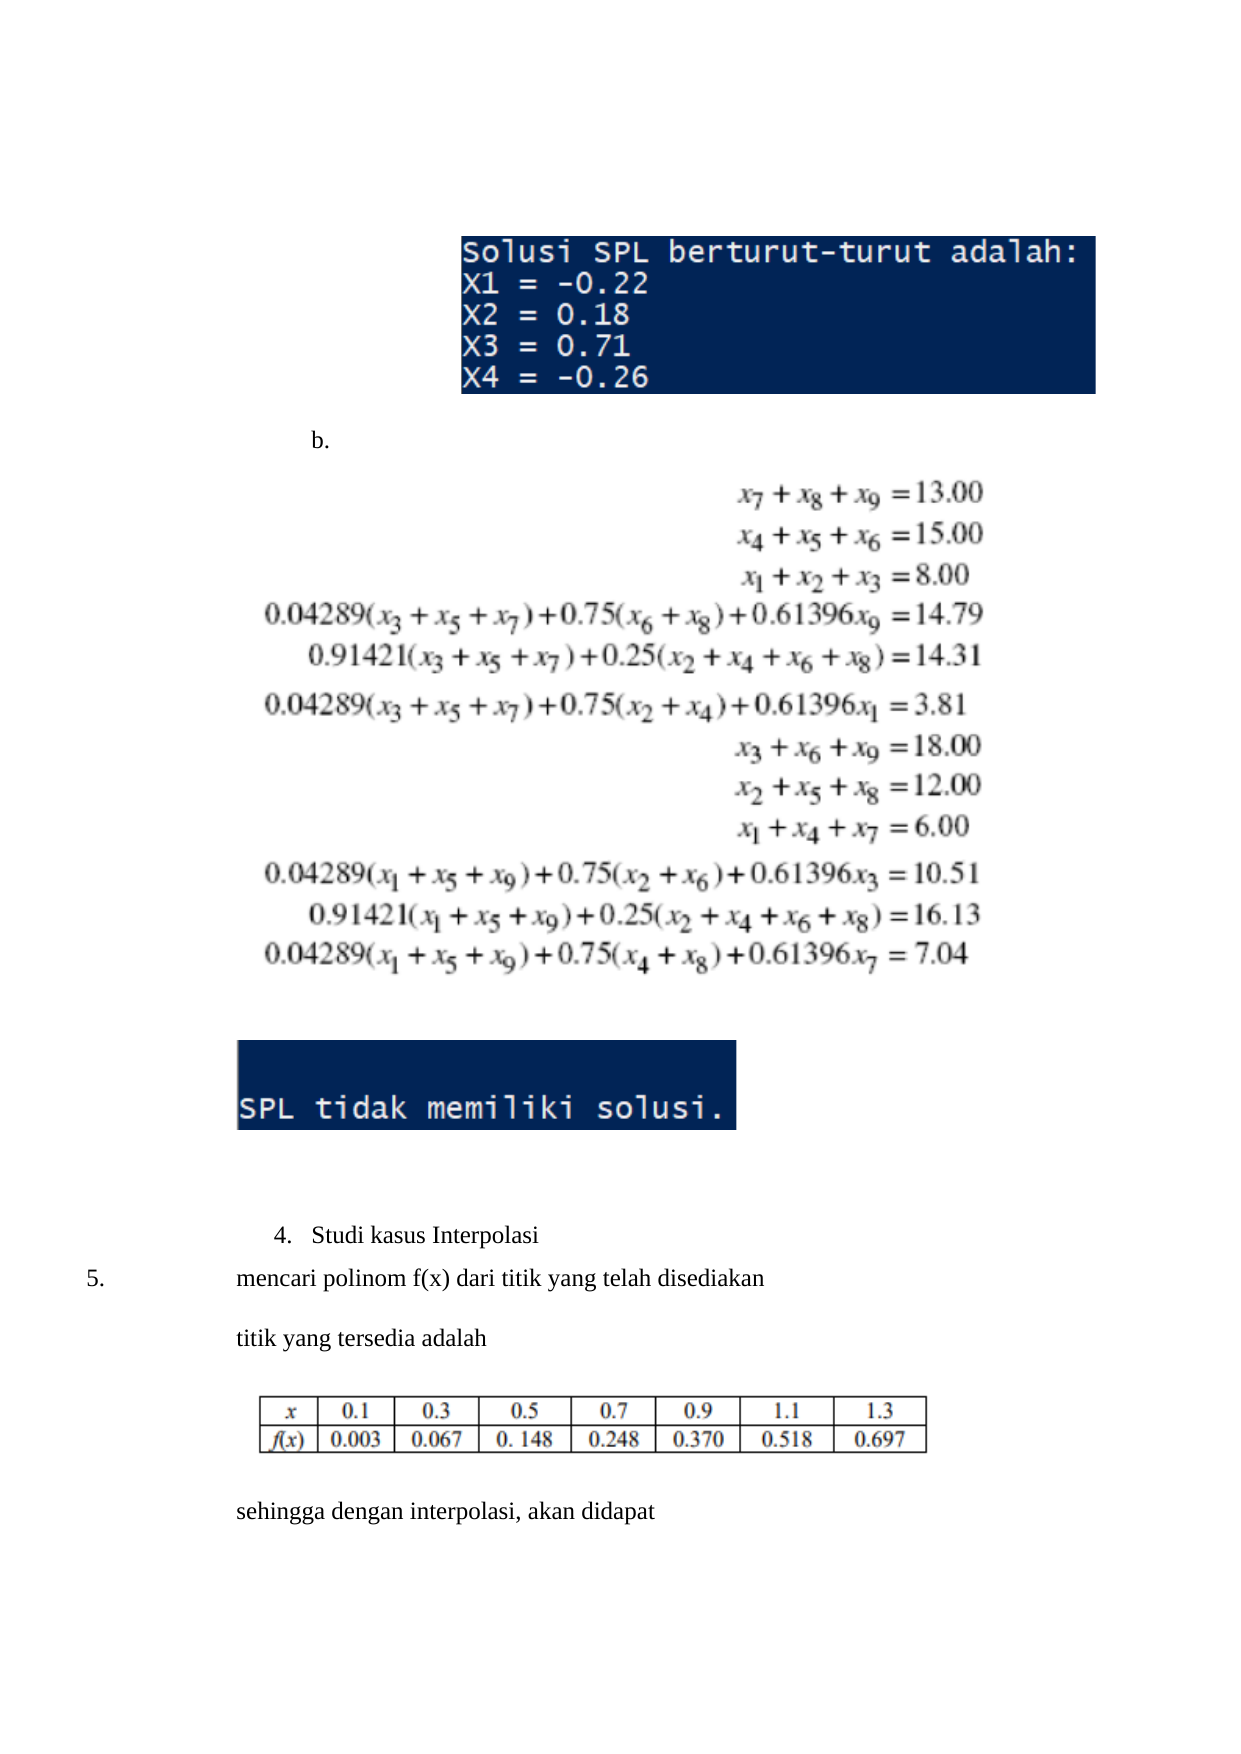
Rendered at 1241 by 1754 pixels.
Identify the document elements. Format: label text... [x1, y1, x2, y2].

picture [236, 1040, 737, 1130]
list mencari polinom f(x) dari titik yang telah disediakan [86, 1263, 1063, 1292]
picture [236, 1382, 946, 1466]
list Studi kasus Interpolasi [274, 1220, 1063, 1248]
picture [461, 236, 1096, 394]
text sehingga dengan interpolasi, akan didapat [236, 1496, 1063, 1524]
text titik yang tersedia adalah [236, 1323, 1063, 1351]
picture [236, 467, 1038, 1010]
